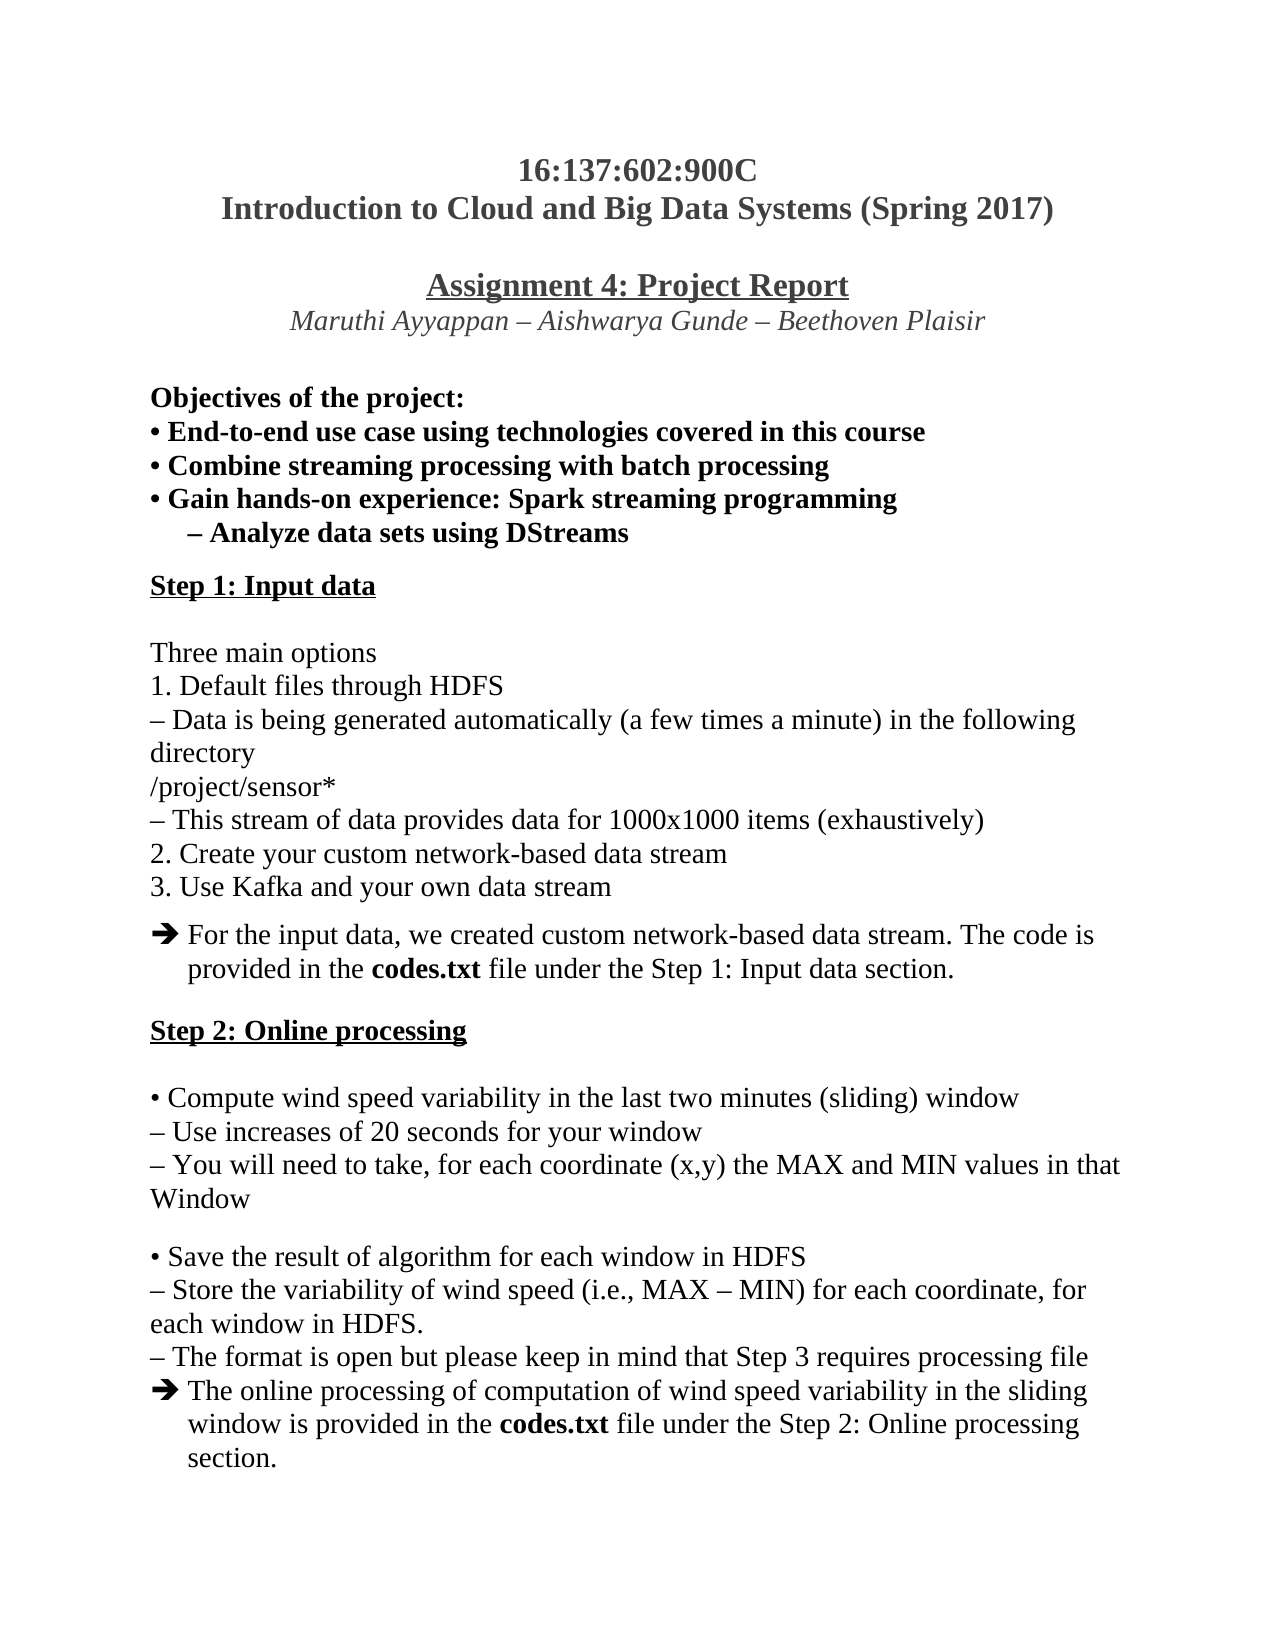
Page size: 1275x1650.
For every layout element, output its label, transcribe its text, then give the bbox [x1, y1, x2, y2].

text – You will need to take, for each coordinate (x,y) the MAX and MIN values in that [150, 1147, 1125, 1181]
text /project/sensor* [150, 769, 1125, 802]
text • Save the result of algorithm for each window in HDFS [150, 1239, 1125, 1272]
text – Use increases of 20 seconds for your window [150, 1114, 1125, 1147]
list The online processing of computation of wind speed variability in the sliding window is provided in the codes.txt file under the Step 2: Online processing section. [150, 1373, 1125, 1473]
text – Data is being generated automatically (a few times a minute) in the following directory [150, 702, 1125, 769]
text Introduction to Cloud and Big Data Systems (Spring 2017) [150, 188, 1125, 227]
text – Analyze data sets using DStreams [150, 515, 1125, 548]
text • Combine streaming processing with batch processing [150, 448, 1125, 481]
text Step 1: Input data [150, 568, 1125, 601]
text – This stream of data provides data for 1000x1000 items (exhaustively) [150, 802, 1125, 836]
text 16:137:602:900C [150, 150, 1125, 188]
list For the input data, we created custom network-based data stream. The code is provided in the codes.txt file under the Step 1: Input data section. [150, 917, 1125, 984]
text Assignment 4: Project Report [150, 265, 1125, 303]
text Window [150, 1181, 1125, 1214]
text – Store the variability of wind speed (i.e., MAX – MIN) for each coordinate, for each window in HDFS. [150, 1272, 1125, 1339]
text • Compute wind speed variability in the last two minutes (sliding) window [150, 1080, 1125, 1114]
text 1. Default files through HDFS [150, 668, 1125, 702]
text 2. Create your custom network-based data stream [150, 836, 1125, 869]
text Maruthi Ayyappan – Aishwarya Gunde – Beethoven Plaisir [150, 303, 1125, 337]
text Objectives of the project: [150, 381, 1125, 414]
text Three main options [150, 635, 1125, 668]
text • Gain hands-on experience: Spark streaming programming [150, 481, 1125, 515]
text – The format is open but please keep in mind that Step 3 requires processing file [150, 1339, 1125, 1373]
text 3. Use Kafka and your own data stream [150, 869, 1125, 903]
text • End-to-end use case using technologies covered in this course [150, 414, 1125, 448]
text Step 2: Online processing [150, 1013, 1125, 1047]
